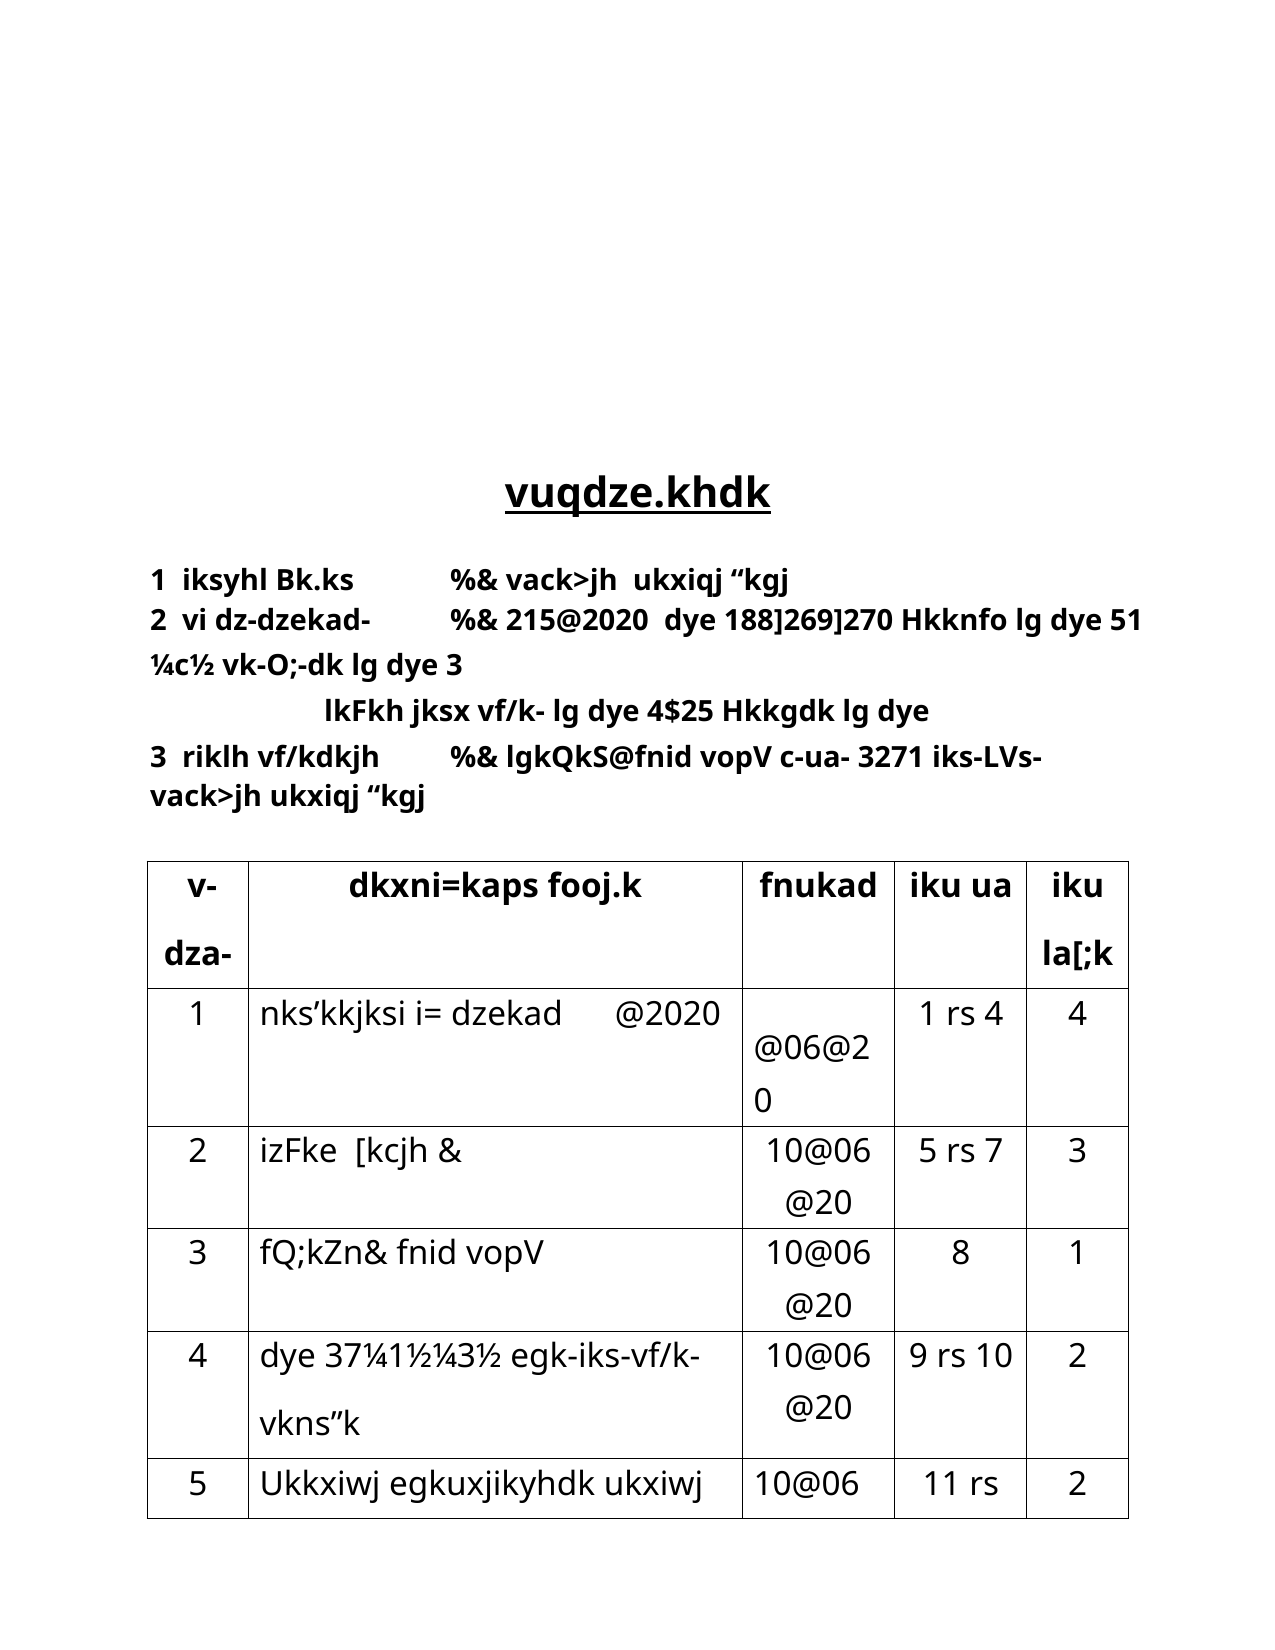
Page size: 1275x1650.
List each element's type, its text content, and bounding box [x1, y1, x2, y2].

table_cell 1 rs 4 [895, 989, 1026, 1126]
table_cell 4 [148, 1332, 248, 1458]
table_header v-dza- [148, 862, 248, 988]
table_cell fQ;kZn& fnid vopV [249, 1229, 742, 1331]
table_cell 1 [148, 989, 248, 1126]
table_cell 2 [1027, 1459, 1128, 1518]
table_cell @06@20 [743, 989, 894, 1126]
table_header iku la[;k [1027, 862, 1128, 988]
table_cell 5 rs 7 [895, 1127, 1026, 1228]
table_cell nks’kkjksi i= dzekad @2020 [249, 989, 742, 1126]
table_header iku ua [895, 862, 1026, 988]
table_cell 1 [1027, 1229, 1128, 1331]
text 1 iksyhl Bk.ks %& vack>jh ukxiqj “kgj [150, 559, 1125, 599]
table_cell 10@06@20 [743, 1332, 894, 1458]
table_cell dye 37¼1½¼3½ egk-iks-vf/k- vkns”k [249, 1332, 742, 1458]
table_cell 8 [895, 1229, 1026, 1331]
table_cell izFke [kcjh & [249, 1127, 742, 1228]
table_cell 3 [1027, 1127, 1128, 1228]
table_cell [249, 1459, 742, 1518]
table_cell 10@06@20 [743, 1459, 894, 1518]
table_cell 10@06@20 [743, 1127, 894, 1228]
text lkFkh jksx vf/k- lg dye 4$25 Hkkgdk lg dye [150, 690, 1185, 730]
table_cell 2 [1027, 1332, 1128, 1458]
table_cell 11 rs 12 [895, 1459, 1026, 1518]
text 2 vi dz-dzekad- %& 215@2020 dye 188]269]270 Hkknfo lg dye 51 ¼c½ vk-O;-dk lg dye 3 [150, 599, 1185, 684]
table_cell 9 rs 10 [895, 1332, 1026, 1458]
text vuqdze.khdk [150, 463, 1125, 519]
table_cell 10@06@20 [743, 1229, 894, 1331]
table_cell 2 [148, 1127, 248, 1228]
table_header dkxni=kaps fooj.k [249, 862, 742, 988]
table_cell 5 [148, 1459, 248, 1518]
text 3 riklh vf/kdkjh %& lgkQkS@fnid vopV c-ua- 3271 iks-LVs-vack>jh ukxiqj “kgj [150, 736, 1125, 815]
table_cell 4 [1027, 989, 1128, 1126]
table_header fnukad [743, 862, 894, 988]
table_cell 3 [148, 1229, 248, 1331]
